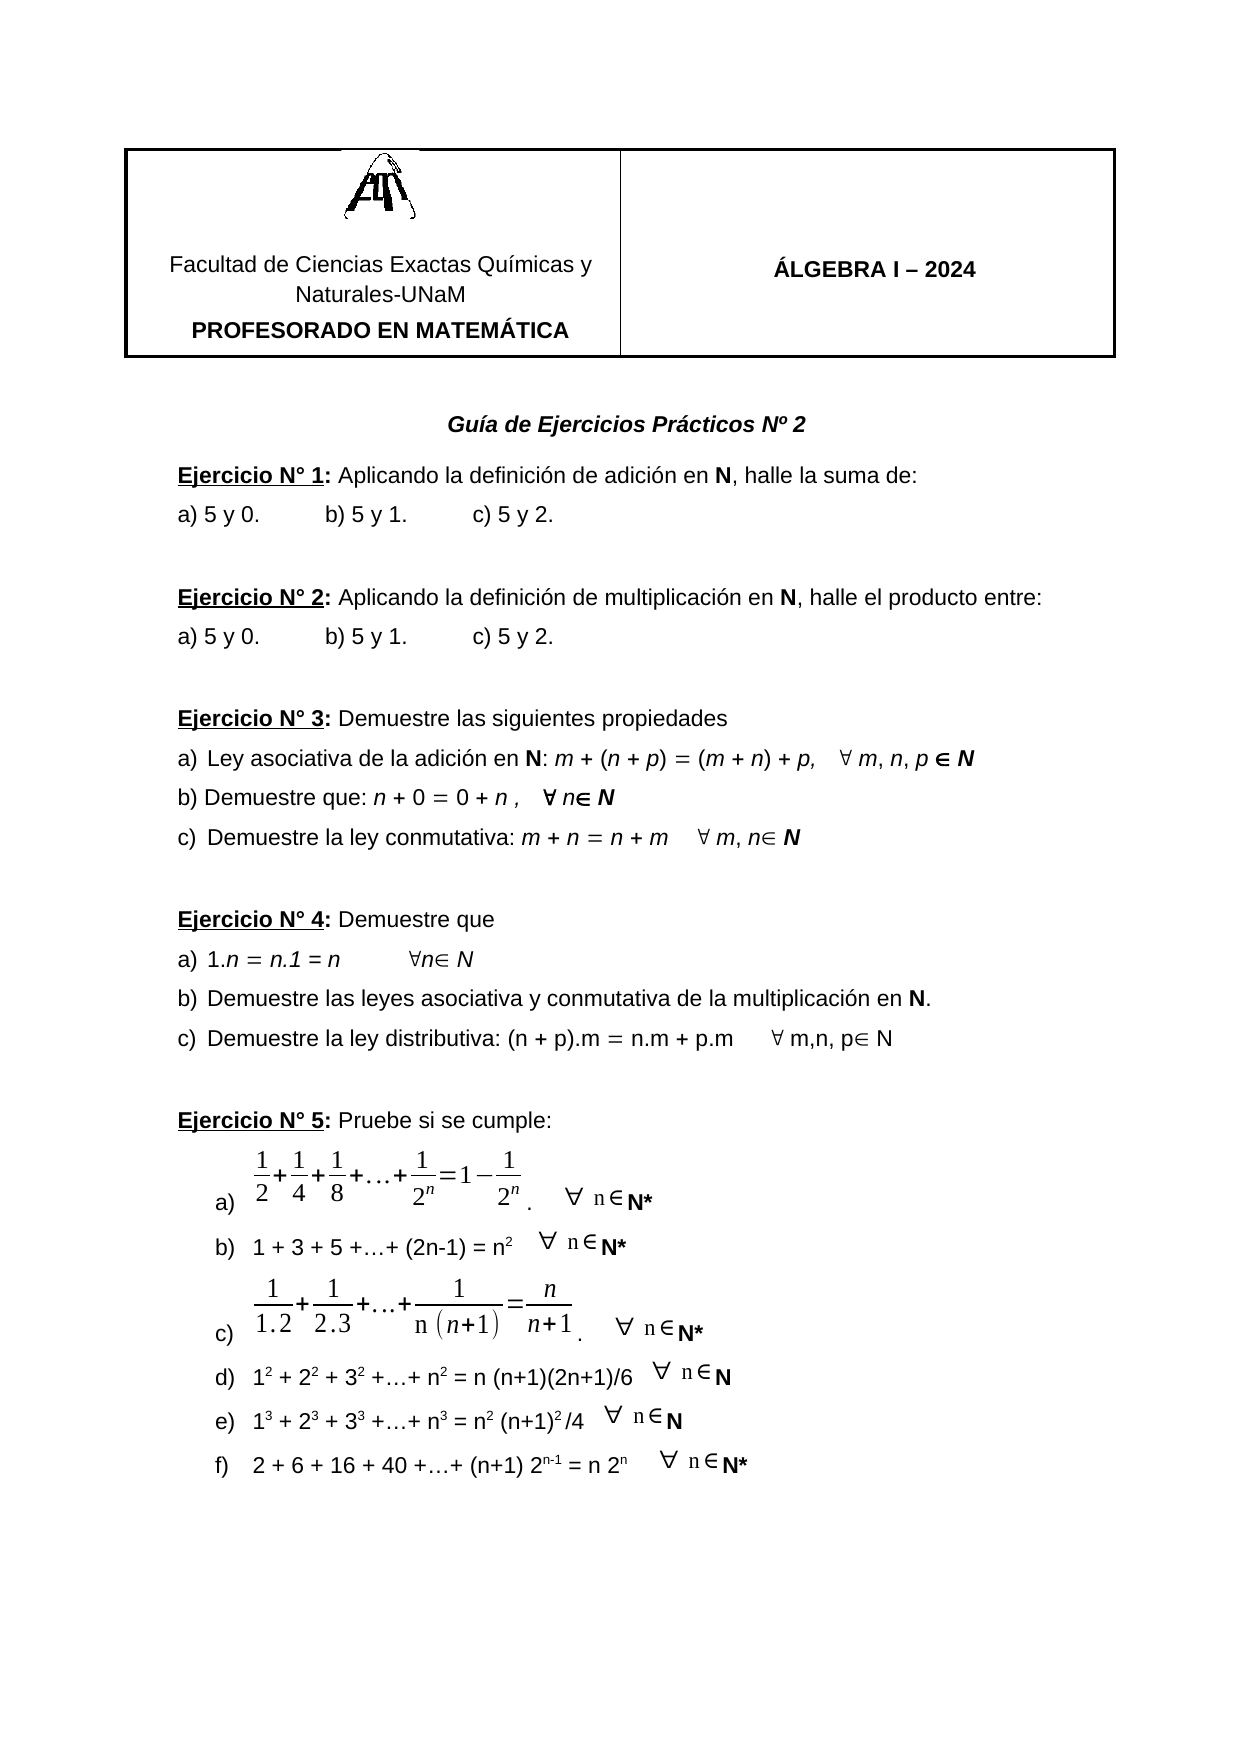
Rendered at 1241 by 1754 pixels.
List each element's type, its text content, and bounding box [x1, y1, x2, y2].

list 12 + 22 + 32 +…+ n2 = n (n+1)(2n+1)/6 N [215, 1359, 1063, 1390]
list . N* [215, 1273, 1063, 1346]
list Ejercicio N° 4: Demuestre que [177, 906, 1063, 932]
list 1.n n.1 = n n N [177, 946, 1063, 972]
list Ejercicio N° 5: Pruebe si se cumple: [177, 1107, 1063, 1133]
list 13 + 23 + 33 +…+ n3 = n2 (n+1)2 /4 N [215, 1403, 1063, 1434]
table_header ÁLGEBRA I – 2024 [621, 151, 1113, 354]
list Demuestre la ley conmutativa: m n n m m, n N [177, 824, 1063, 892]
text Ejercicio N° 3: Demuestre las siguientes propiedades [177, 705, 1063, 732]
list 2 + 6 + 16 + 40 +…+ (n+1) 2n-1 = n 2n N* [215, 1447, 1063, 1478]
text Ejercicio N° 1: Aplicando la definición de adición en N, halle la suma de: a) 5 y 0. b) 5 y 1. c) 5 y 2. [177, 462, 1063, 569]
text Ejercicio N° 2: Aplicando la definición de multiplicación en N, halle el producto entre: a) 5 y 0. b) 5 y 1. c) 5 y 2. [177, 583, 1063, 691]
list Demuestre la ley distributiva: (n p).m n.m p.m m,n, p N [177, 1024, 1063, 1093]
list Ley asociativa de la adición en N: m (n p) (m n) p, m, n, p N b) Demuestre que: n 0 0 n , n N [177, 745, 1063, 811]
list . N* [215, 1146, 1063, 1216]
text Guía de Ejercicios Prácticos Nº 2 [192, 411, 1063, 437]
list 1 + 3 + 5 +…+ (2n-1) = n2 N* [215, 1229, 1063, 1260]
list Demuestre las leyes asociativa y conmutativa de la multiplicación en N. [177, 985, 1063, 1011]
table_header Facultad de Ciencias Exactas Químicas y Naturales-UNaM PROFESORADO EN MATEMÁTICA [128, 151, 620, 354]
